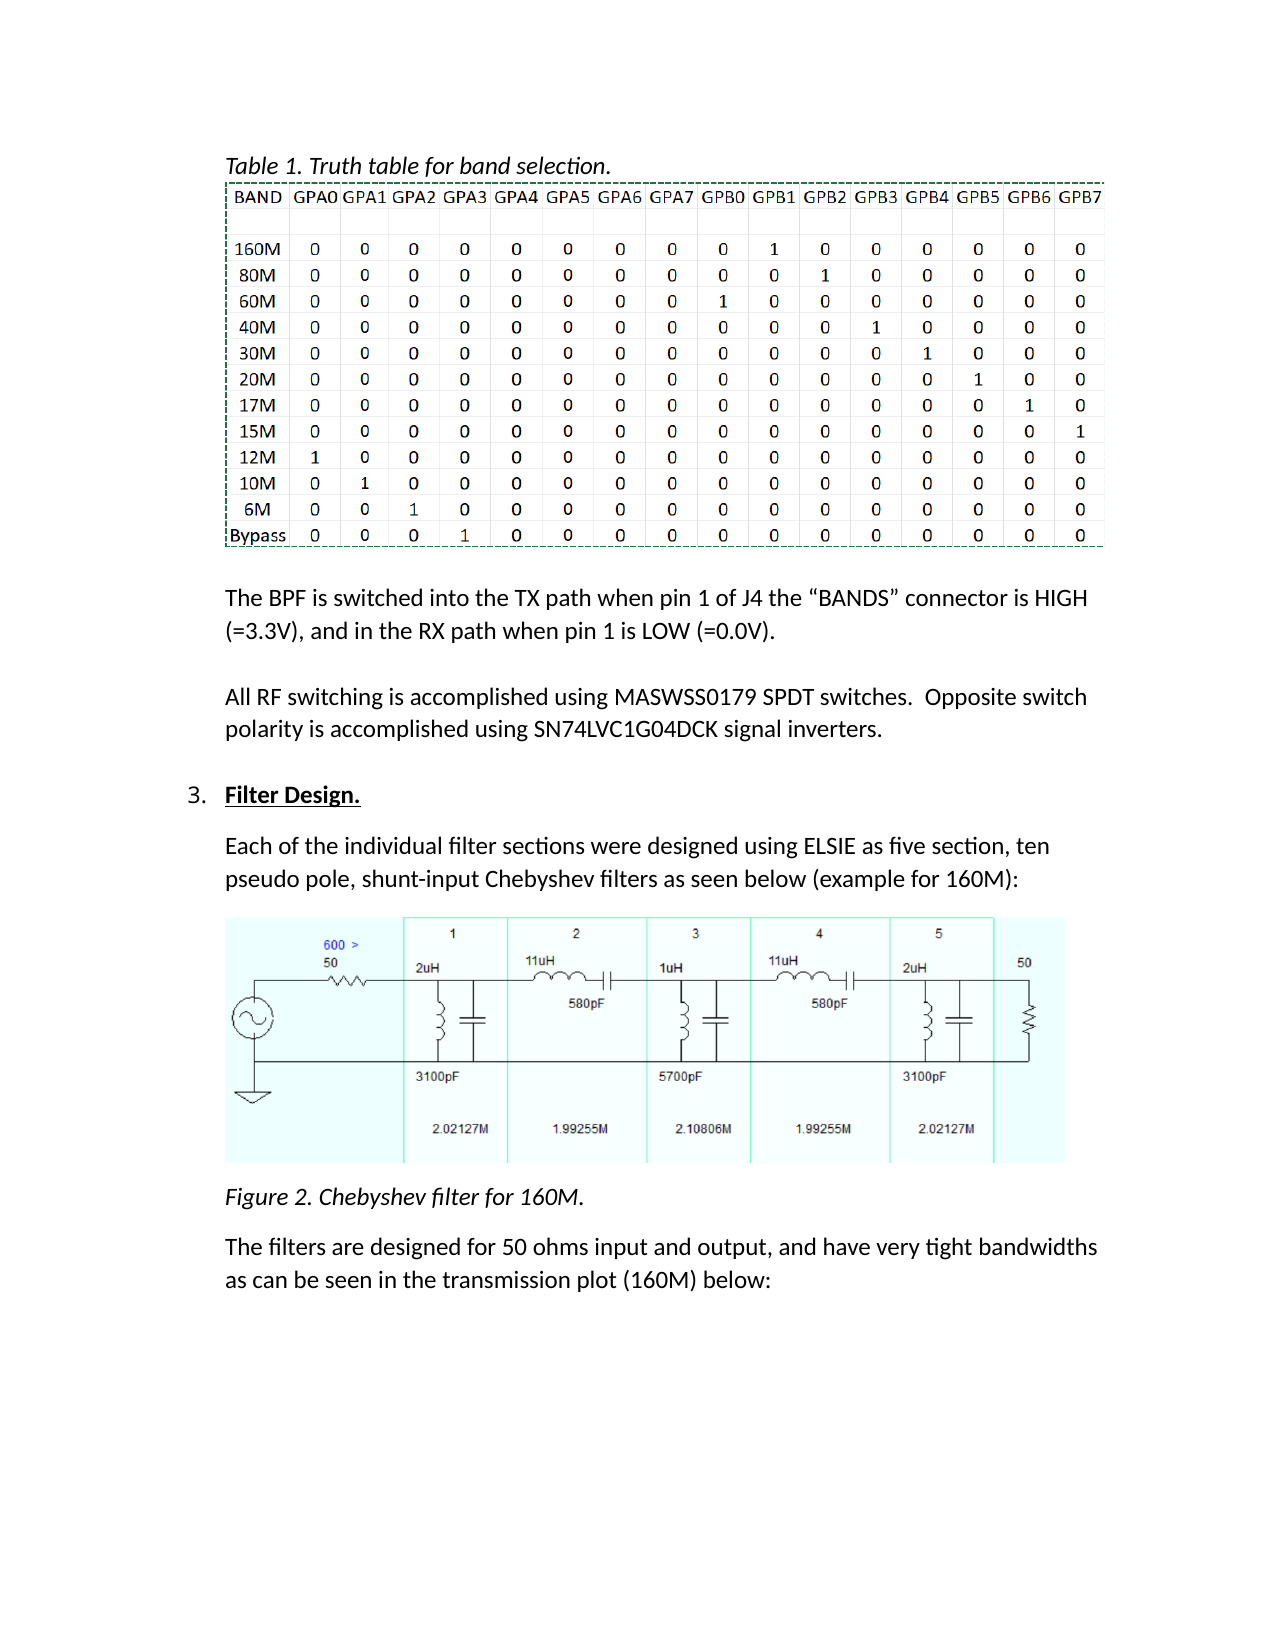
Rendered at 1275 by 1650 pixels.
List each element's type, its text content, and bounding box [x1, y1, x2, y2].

text Figure 2. Chebyshev filter for 160M. [225, 1181, 1125, 1212]
text Each of the individual filter sections were designed using ELSIE as five section, ten pseudo pole, shunt-input Chebyshev filters as seen below (example for 160M): [225, 830, 1125, 893]
list Table 1. Truth table for band selection. [225, 150, 1125, 181]
picture [225, 912, 1065, 1163]
list The BPF is switched into the TX path when pin 1 of J4 the “BANDS” connector is HIGH (=3.3V), and in the RX path when pin 1 is LOW (=0.0V). [225, 582, 1125, 645]
list Filter Design. [187, 779, 1125, 811]
text The filters are designed for 50 ohms input and output, and have very tight bandwidths as can be seen in the transmission plot (160M) below: [225, 1231, 1125, 1294]
list All RF switching is accomplished using MASWSS0179 SPDT switches. Opposite switch polarity is accomplished using SN74LVC1G04DCK signal inverters. [225, 681, 1125, 744]
picture [225, 182, 1105, 547]
